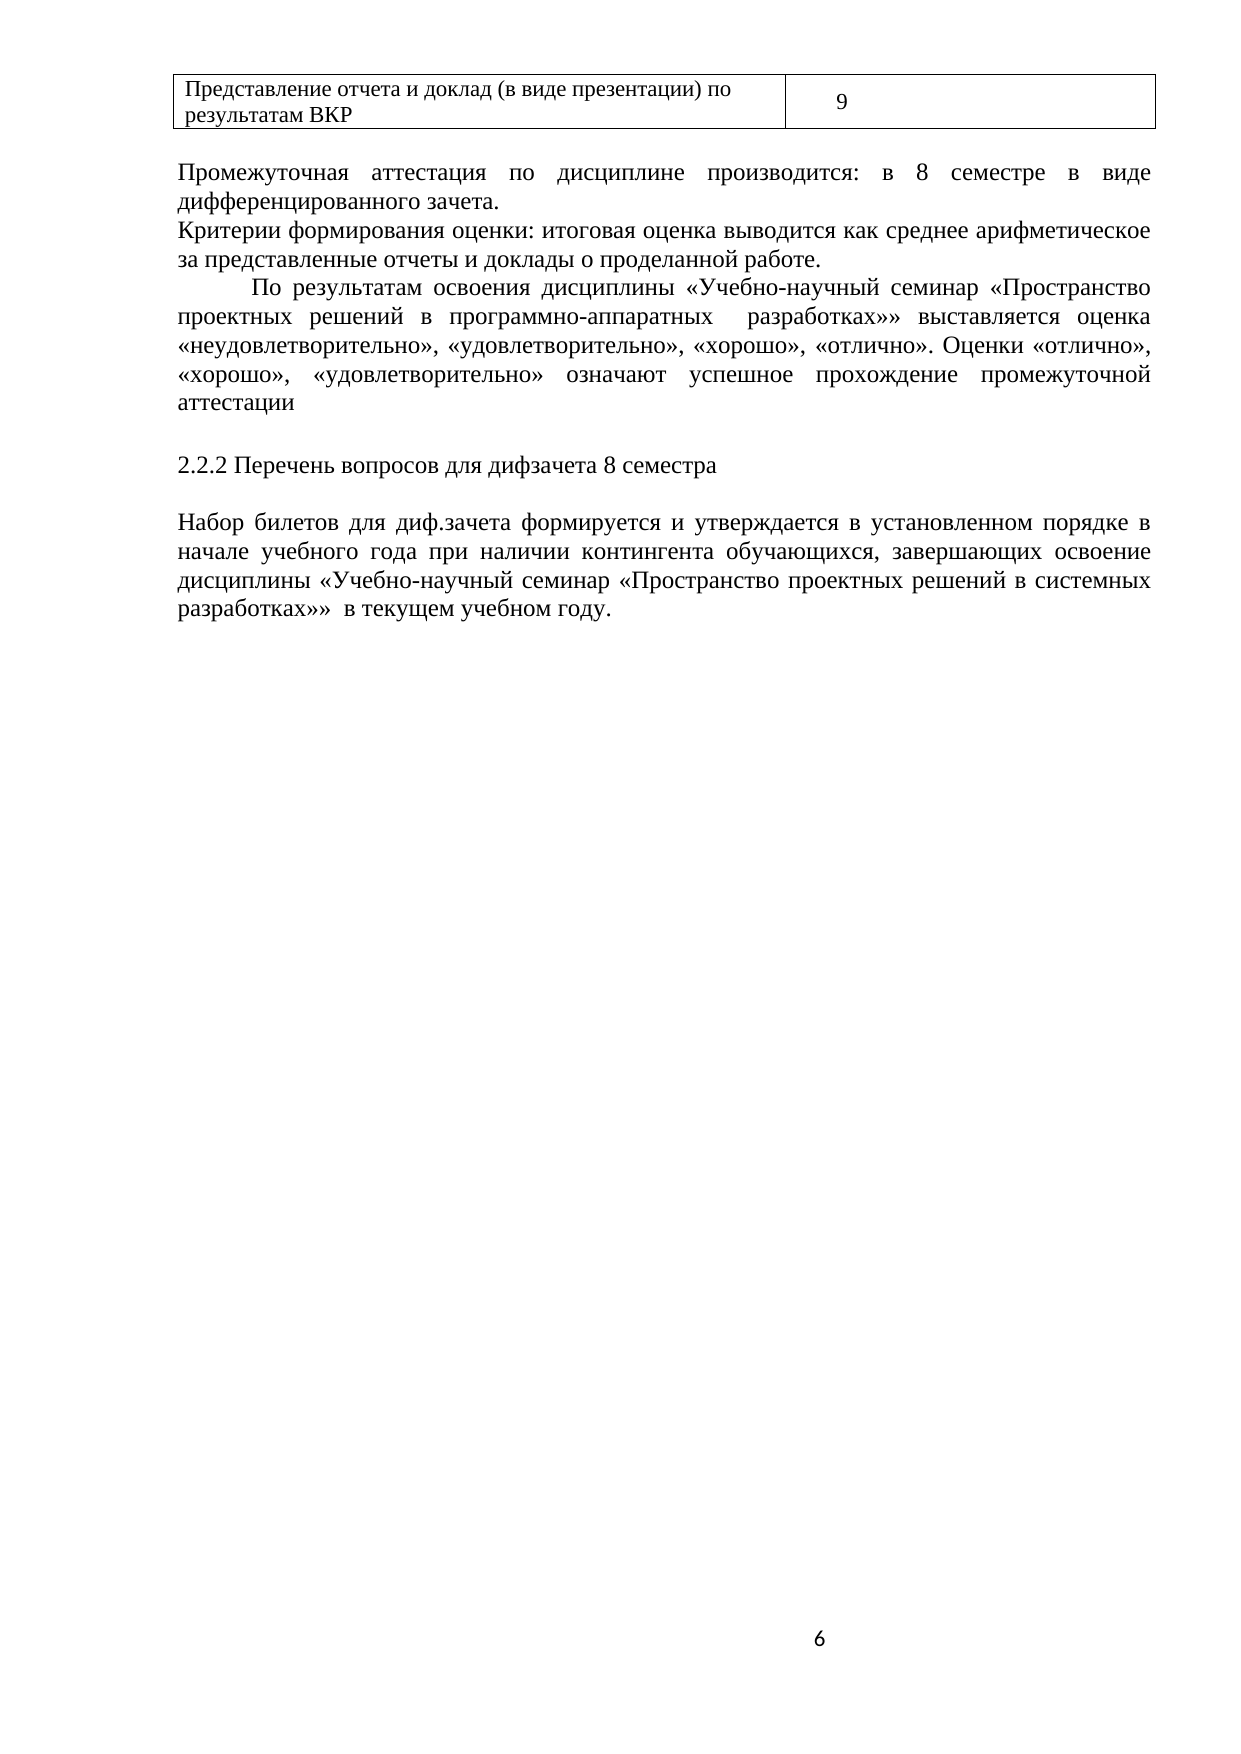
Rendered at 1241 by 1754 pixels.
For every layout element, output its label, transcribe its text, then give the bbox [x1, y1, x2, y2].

table_cell 9 [786, 75, 1155, 128]
text Критерии формирования оценки: итоговая оценка выводится как среднее арифметическое за представленные отчеты и доклады о проделанной работе. [177, 215, 1152, 272]
text По результатам освоения дисциплины «Учебно-научный семинар «Пространство проектных решений в программно-аппаратных разработках»» выставляется оценка «неудовлетворительно», «удовлетворительно», «хорошо», «отлично». Оценки «отлично», «хорошо», «удовлетворительно» означают успешное прохождение промежуточной аттестации [177, 272, 1152, 416]
table_cell Представление отчета и доклад (в виде презентации) по результатам ВКР [174, 75, 785, 128]
text 2.2.2 Перечень вопросов для дифзачета 8 семестра [177, 450, 1152, 478]
text Набор билетов для диф.зачета формируется и утверждается в установленном порядке в начале учебного года при наличии контингента обучающихся, завершающих освоение дисциплины «Учебно-научный семинар «Пространство проектных решений в системных разработках»» в текущем учебном году. [177, 507, 1152, 622]
text Промежуточная аттестация по дисциплине производится: в 8 семестре в виде дифференцированного зачета. [177, 157, 1152, 215]
